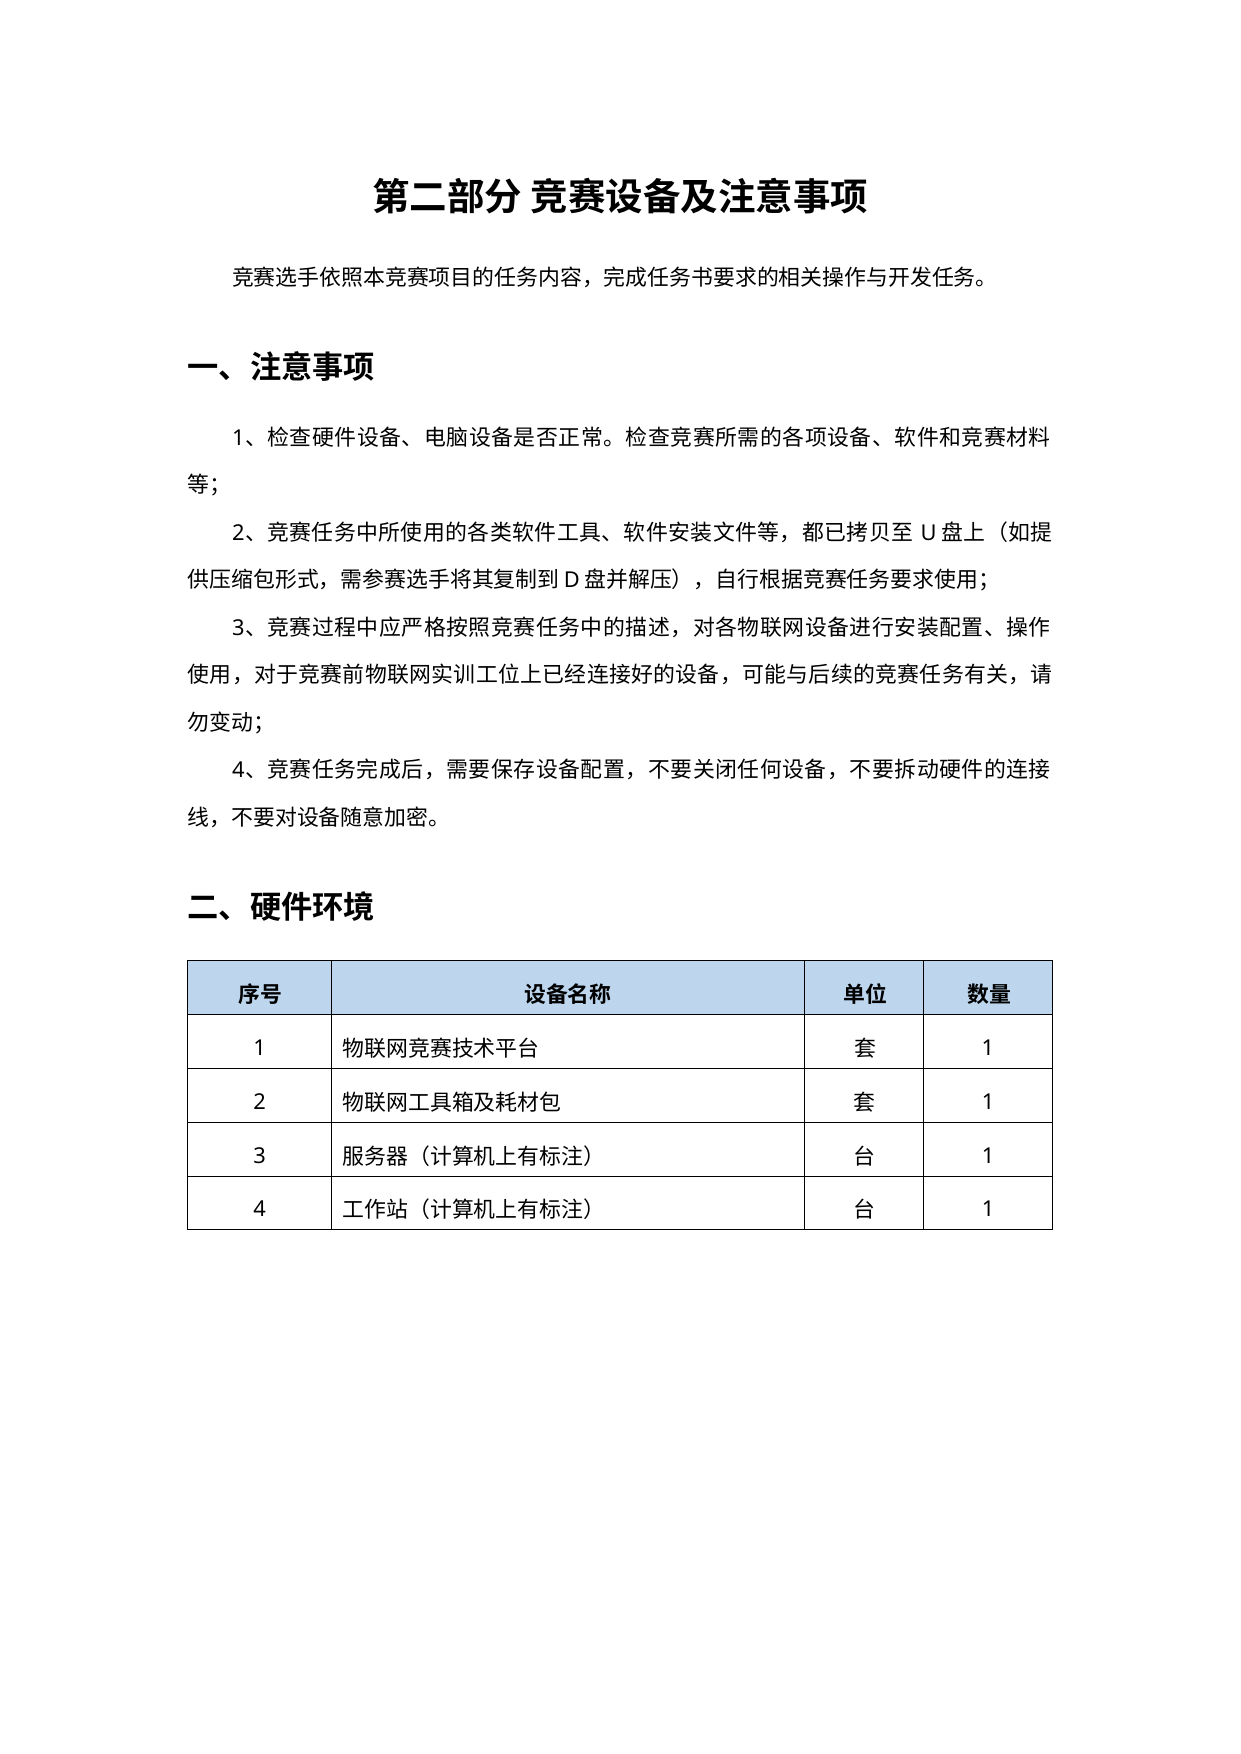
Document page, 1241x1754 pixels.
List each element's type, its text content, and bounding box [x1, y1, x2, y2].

text 第二部分 竞赛设备及注意事项 [187, 162, 1053, 227]
table_header 设备名称 [332, 961, 804, 1014]
table_cell 1 [924, 1069, 1052, 1122]
text 1、检查硬件设备、电脑设备是否正常。检查竞赛所需的各项设备、软件和竞赛材料等； [187, 419, 1053, 499]
table_cell 4 [188, 1177, 331, 1229]
text 竞赛选手依照本竞赛项目的任务内容，完成任务书要求的相关操作与开发任务。 [187, 259, 1053, 291]
subtitle 二、硬件环境 [187, 873, 1053, 938]
table_cell 3 [188, 1123, 331, 1176]
table_header 序号 [188, 961, 331, 1014]
table_cell 1 [924, 1177, 1052, 1229]
table_cell 服务器（计算机上有标注） [332, 1123, 804, 1176]
subtitle 一、注意事项 [187, 332, 1053, 397]
table_cell 2 [188, 1069, 331, 1122]
table_cell 台 [805, 1177, 923, 1229]
table_cell 物联网竞赛技术平台 [332, 1015, 804, 1068]
table_cell 台 [805, 1123, 923, 1176]
text 2、竞赛任务中所使用的各类软件工具、软件安装文件等，都已拷贝至U盘上（如提供压缩包形式，需参赛选手将其复制到D盘并解压），自行根据竞赛任务要求使用； [187, 515, 1053, 594]
table_cell 1 [188, 1015, 331, 1068]
table_cell 1 [924, 1015, 1052, 1068]
table_cell 物联网工具箱及耗材包 [332, 1069, 804, 1122]
text 3、竞赛过程中应严格按照竞赛任务中的描述，对各物联网设备进行安装配置、操作使用，对于竞赛前物联网实训工位上已经连接好的设备，可能与后续的竞赛任务有关，请勿变动； [187, 610, 1053, 737]
table_header 数量 [924, 961, 1052, 1014]
table_header 单位 [805, 961, 923, 1014]
table_cell 套 [805, 1015, 923, 1068]
text 4、竞赛任务完成后，需要保存设备配置，不要关闭任何设备，不要拆动硬件的连接线，不要对设备随意加密。 [187, 752, 1053, 832]
table_cell 工作站（计算机上有标注） [332, 1177, 804, 1229]
table_cell 套 [805, 1069, 923, 1122]
table_cell 1 [924, 1123, 1052, 1176]
